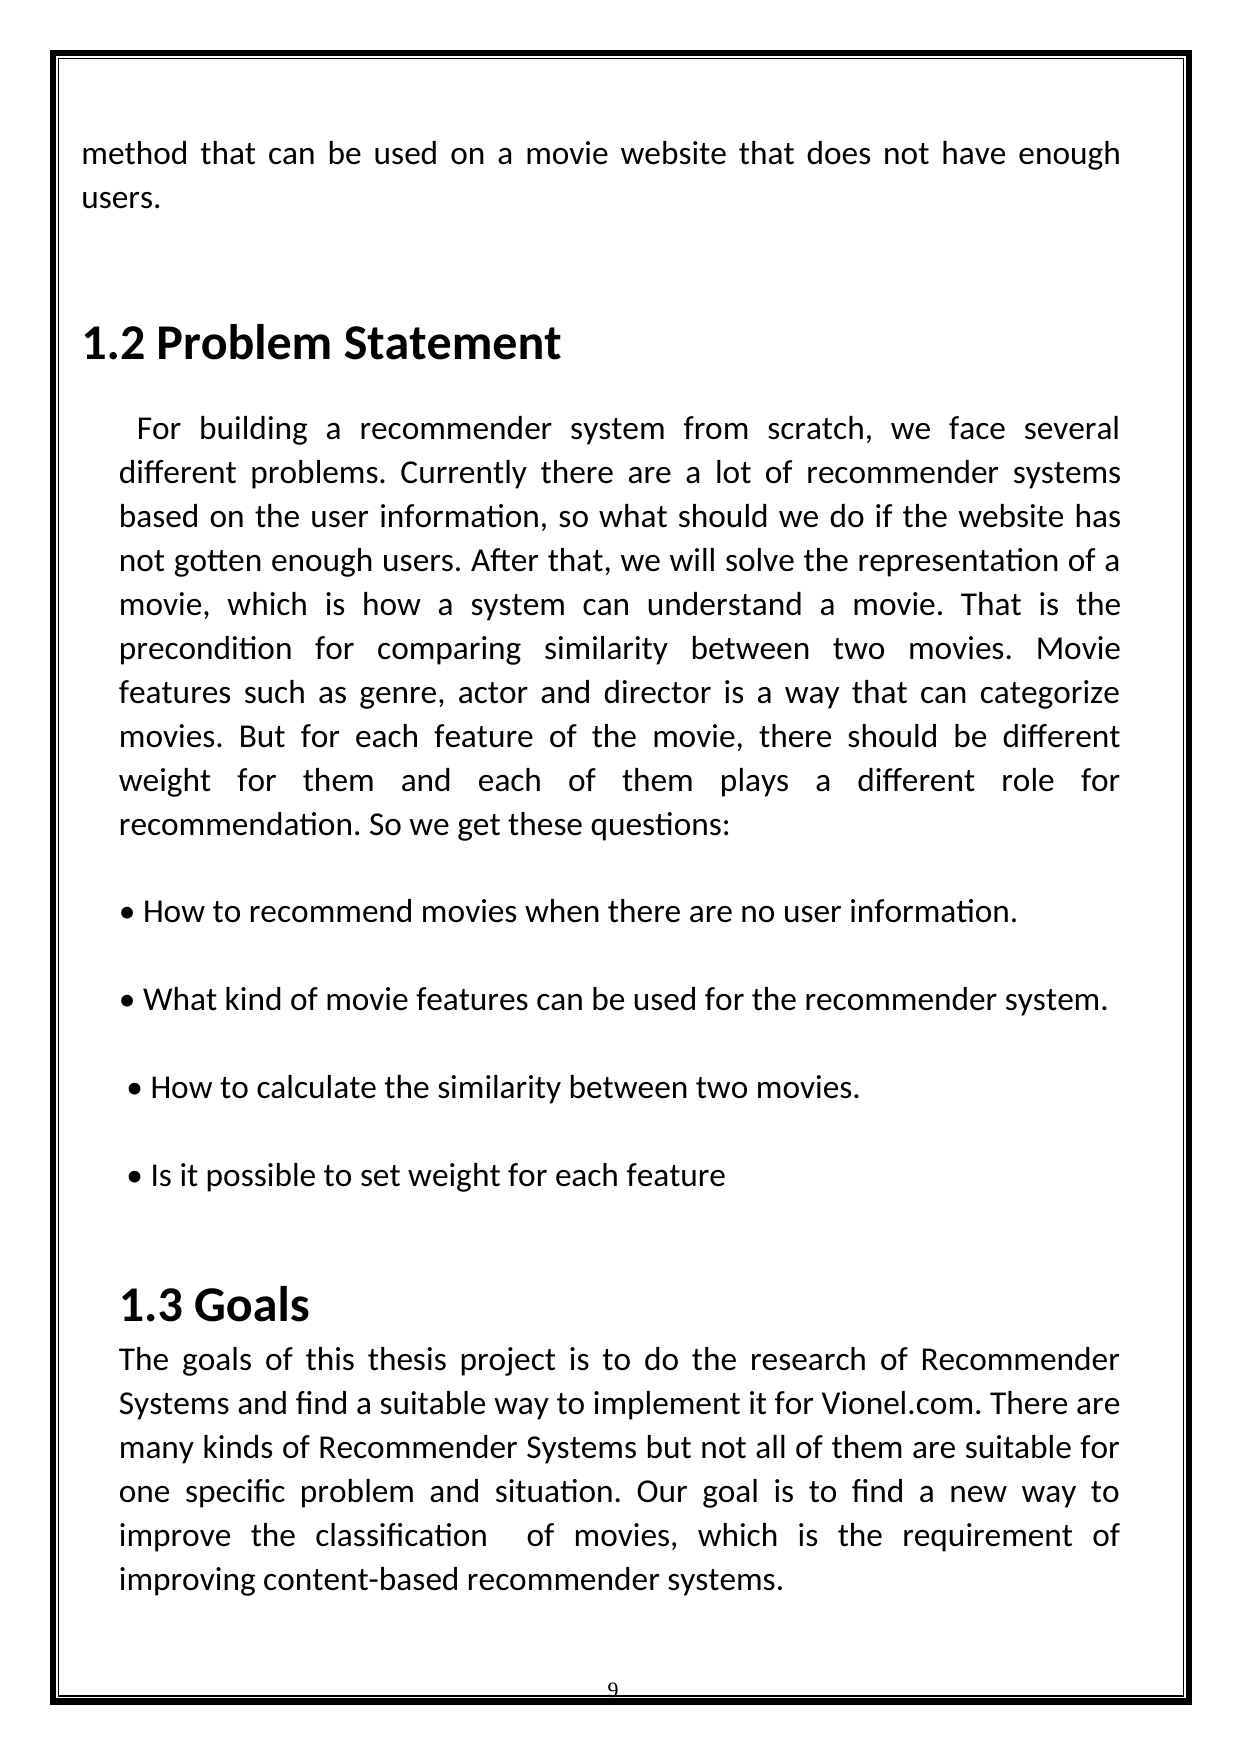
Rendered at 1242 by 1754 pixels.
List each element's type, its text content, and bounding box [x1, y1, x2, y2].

list • Is it possible to set weight for each feature [119, 1154, 1122, 1195]
list For building a recommender system from scratch, we face several different problems. Currently there are a lot of recommender systems based on the user information, so what should we do if the website has not gotten enough users. After that, we will solve the representation of a movie, which is how a system can understand a movie. That is the precondition for comparing similarity between two movies. Movie features such as genre, actor and director is a way that can categorize movies. But for each feature of the movie, there should be different weight for them and each of them plays a different role for recommendation. So we get these questions: [119, 407, 1122, 843]
list The goals of this thesis project is to do the research of Recommender Systems and find a suitable way to implement it for Vionel.com. There are many kinds of Recommender Systems but not all of them are suitable for one specific problem and situation. Our goal is to find a new way to improve the classification of movies, which is the requirement of improving content-based recommender systems. [119, 1338, 1122, 1599]
list Problem Statement [81, 311, 1122, 372]
list • How to recommend movies when there are no user information. [119, 891, 1122, 931]
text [81, 132, 1122, 217]
list 1.3 Goals [119, 1272, 1122, 1333]
list • What kind of movie features can be used for the recommender system. [119, 978, 1122, 1019]
list • How to calculate the similarity between two movies. [119, 1066, 1122, 1107]
